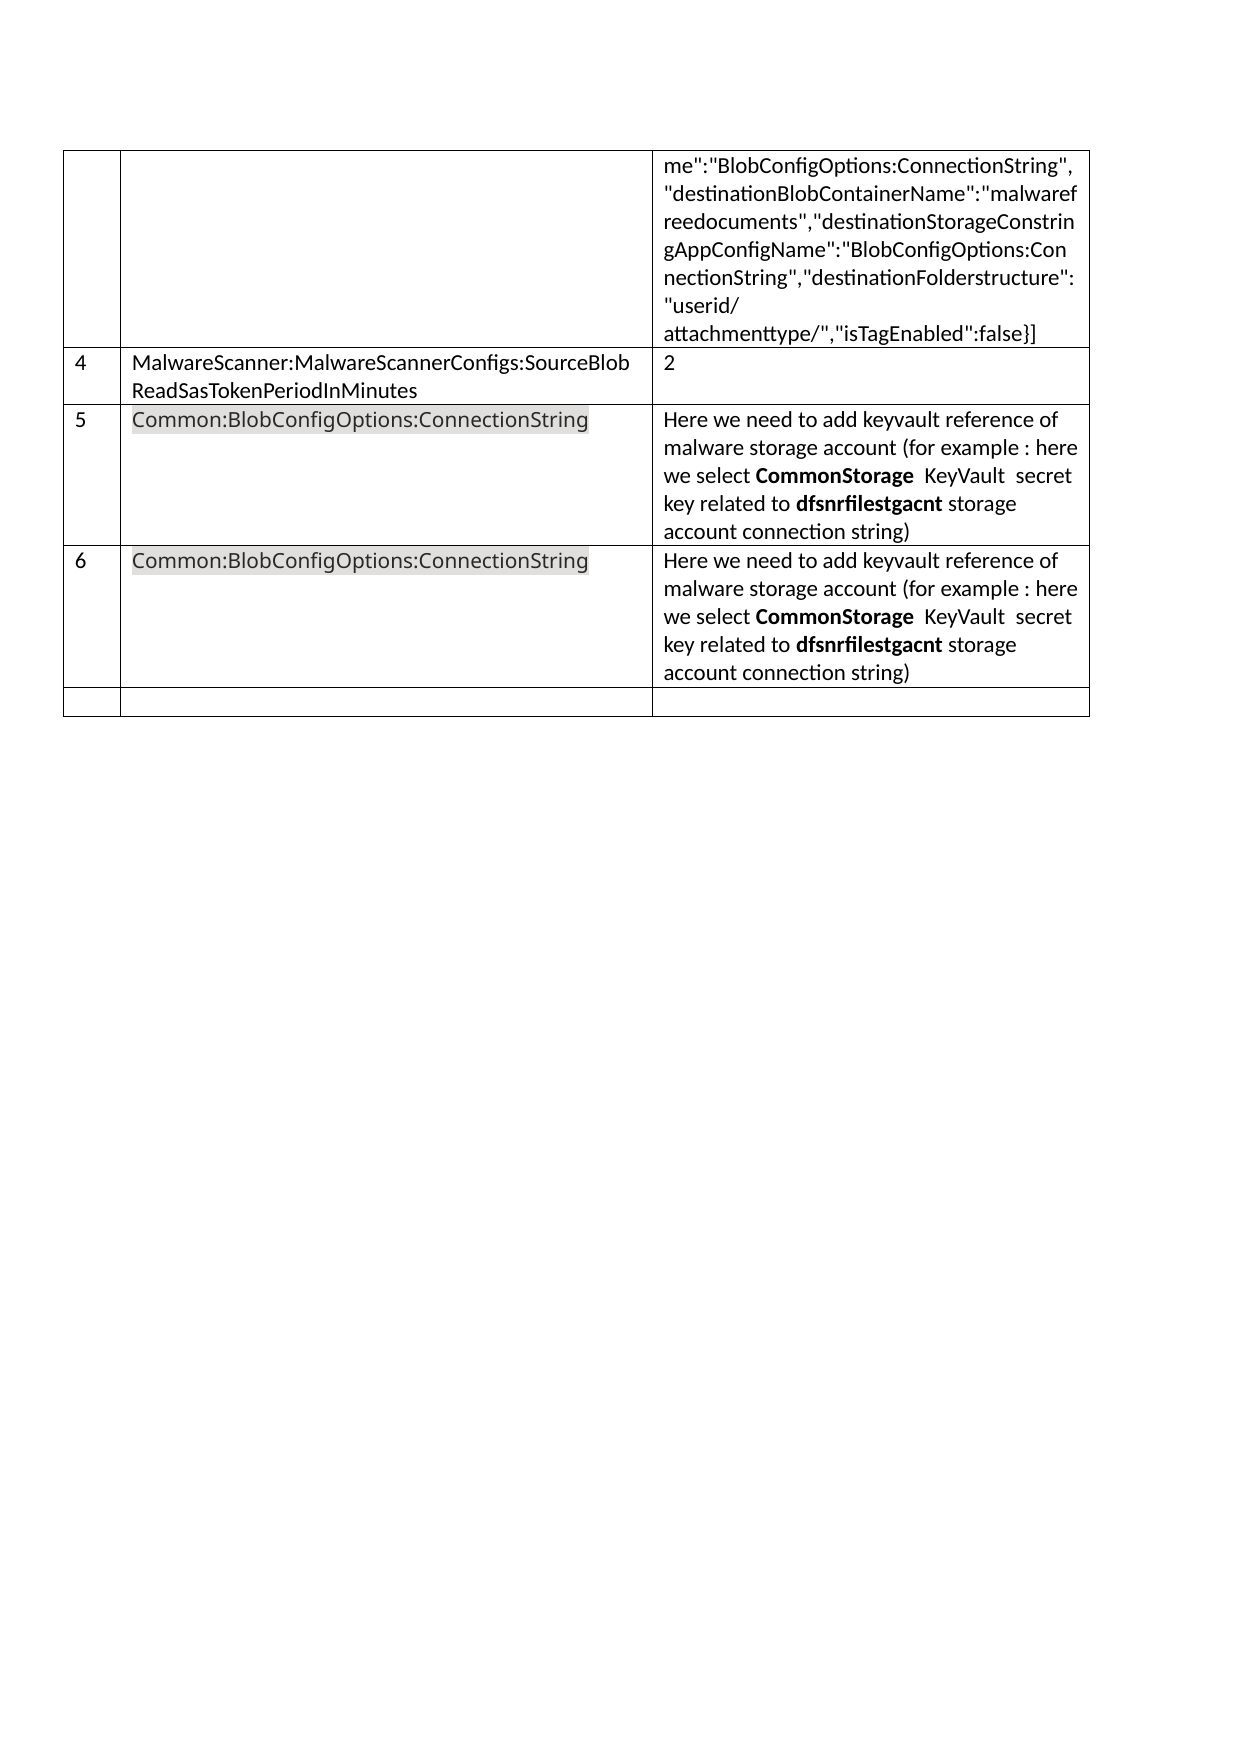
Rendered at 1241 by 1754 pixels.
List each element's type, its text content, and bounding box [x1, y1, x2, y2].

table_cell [653, 151, 1089, 347]
table_cell Here we need to add keyvault reference of malware storage account (for example : here we select CommonStorage KeyVault secret key related to dfsnrfilestgacnt storage account connection string) [653, 546, 1089, 687]
table_cell 2 [653, 348, 1089, 404]
table_cell [64, 688, 120, 716]
table_cell [653, 688, 1089, 716]
table_cell [121, 688, 652, 716]
table_cell Common:BlobConfigOptions:ConnectionString [121, 405, 652, 545]
table_cell 3 [64, 151, 120, 347]
table_cell 4 [64, 348, 120, 404]
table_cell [121, 151, 652, 347]
table_cell 6 [64, 546, 120, 687]
table_cell Common:BlobConfigOptions:ConnectionString [121, 546, 652, 687]
table_cell Here we need to add keyvault reference of malware storage account (for example : here we select CommonStorage KeyVault secret key related to dfsnrfilestgacnt storage account connection string) [653, 405, 1089, 545]
table_cell 5 [64, 405, 120, 545]
table_cell MalwareScanner:MalwareScannerConfigs:SourceBlobReadSasTokenPeriodInMinutes [121, 348, 652, 404]
